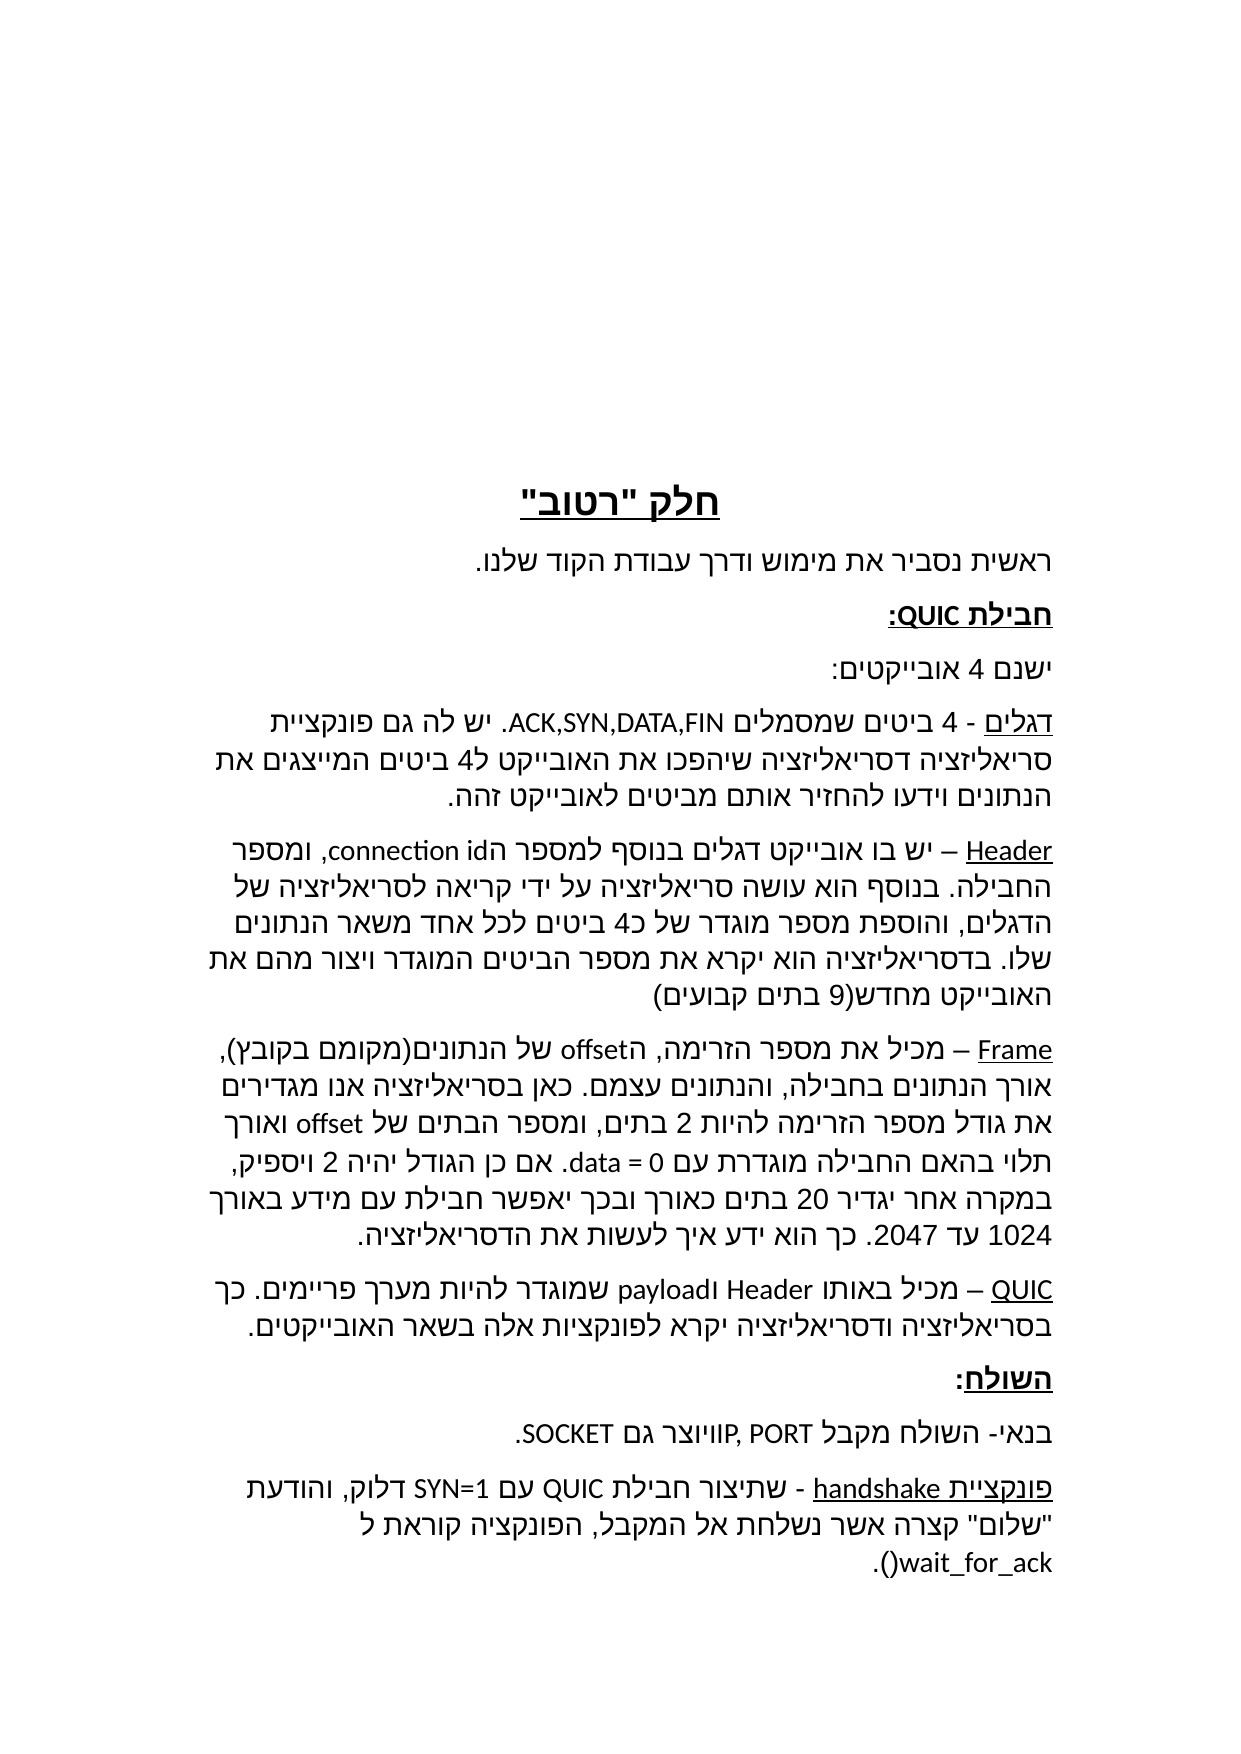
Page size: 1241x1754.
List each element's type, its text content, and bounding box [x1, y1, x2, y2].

text חבילת QUIC: [187, 597, 1053, 632]
text בנאי- השולח מקבל IP, PORTויוצר גם SOCKET. [187, 1415, 1053, 1451]
text חלק "רטוב" [187, 481, 1053, 524]
text ישנם 4 אובייקטים: [187, 652, 1053, 685]
text QUIC – מכיל באותו Header וpayload שמוגדר להיות מערך פריימים. כך בסריאליזציה ודסריאליזציה יקרא לפונקציות אלה בשאר האובייקטים. [187, 1271, 1053, 1343]
text Header – יש בו אובייקט דגלים בנוסף למספר הconnection id, ומספר החבילה. בנוסף הוא עושה סריאליזציה על ידי קריאה לסריאליזציה של הדגלים, והוספת מספר מוגדר של כ4 ביטים לכל אחד משאר הנתונים שלו. בדסריאליזציה הוא יקרא את מספר הביטים המוגדר ויצור מהם את האובייקט מחדש(9 בתים קבועים) [187, 832, 1053, 1012]
text פונקציית handshake - שתיצור חבילת QUIC עם SYN=1 דלוק, והודעת "שלום" קצרה אשר נשלחת אל המקבל, הפונקציה קוראת לwait_for_ack(). [187, 1470, 1053, 1580]
text דגלים - 4 ביטים שמסמלים ACK,SYN,DATA,FIN. יש לה גם פונקציית סריאליזציה דסריאליזציה שיהפכו את האובייקט ל4 ביטים המייצגים את הנתונים וידעו להחזיר אותם מביטים לאובייקט זהה. [187, 704, 1053, 812]
text ראשית נסביר את מימוש ודרך עבודת הקוד שלנו. [187, 544, 1053, 577]
text Frame – מכיל את מספר הזרימה, הoffset של הנתונים(מקומם בקובץ), אורך הנתונים בחבילה, והנתונים עצמם. כאן בסריאליזציה אנו מגדירים את גודל מספר הזרימה להיות 2 בתים, ומספר הבתים של offset ואורך תלוי בהאם החבילה מוגדרת עם data = 0. אם כן הגודל יהיה 2 ויספיק, במקרה אחר יגדיר 20 בתים כאורך ובכך יאפשר חבילת עם מידע באורך 1024 עד 2047. כך הוא ידע איך לעשות את הדסריאליזציה. [187, 1031, 1053, 1252]
text השולח: [187, 1362, 1053, 1396]
